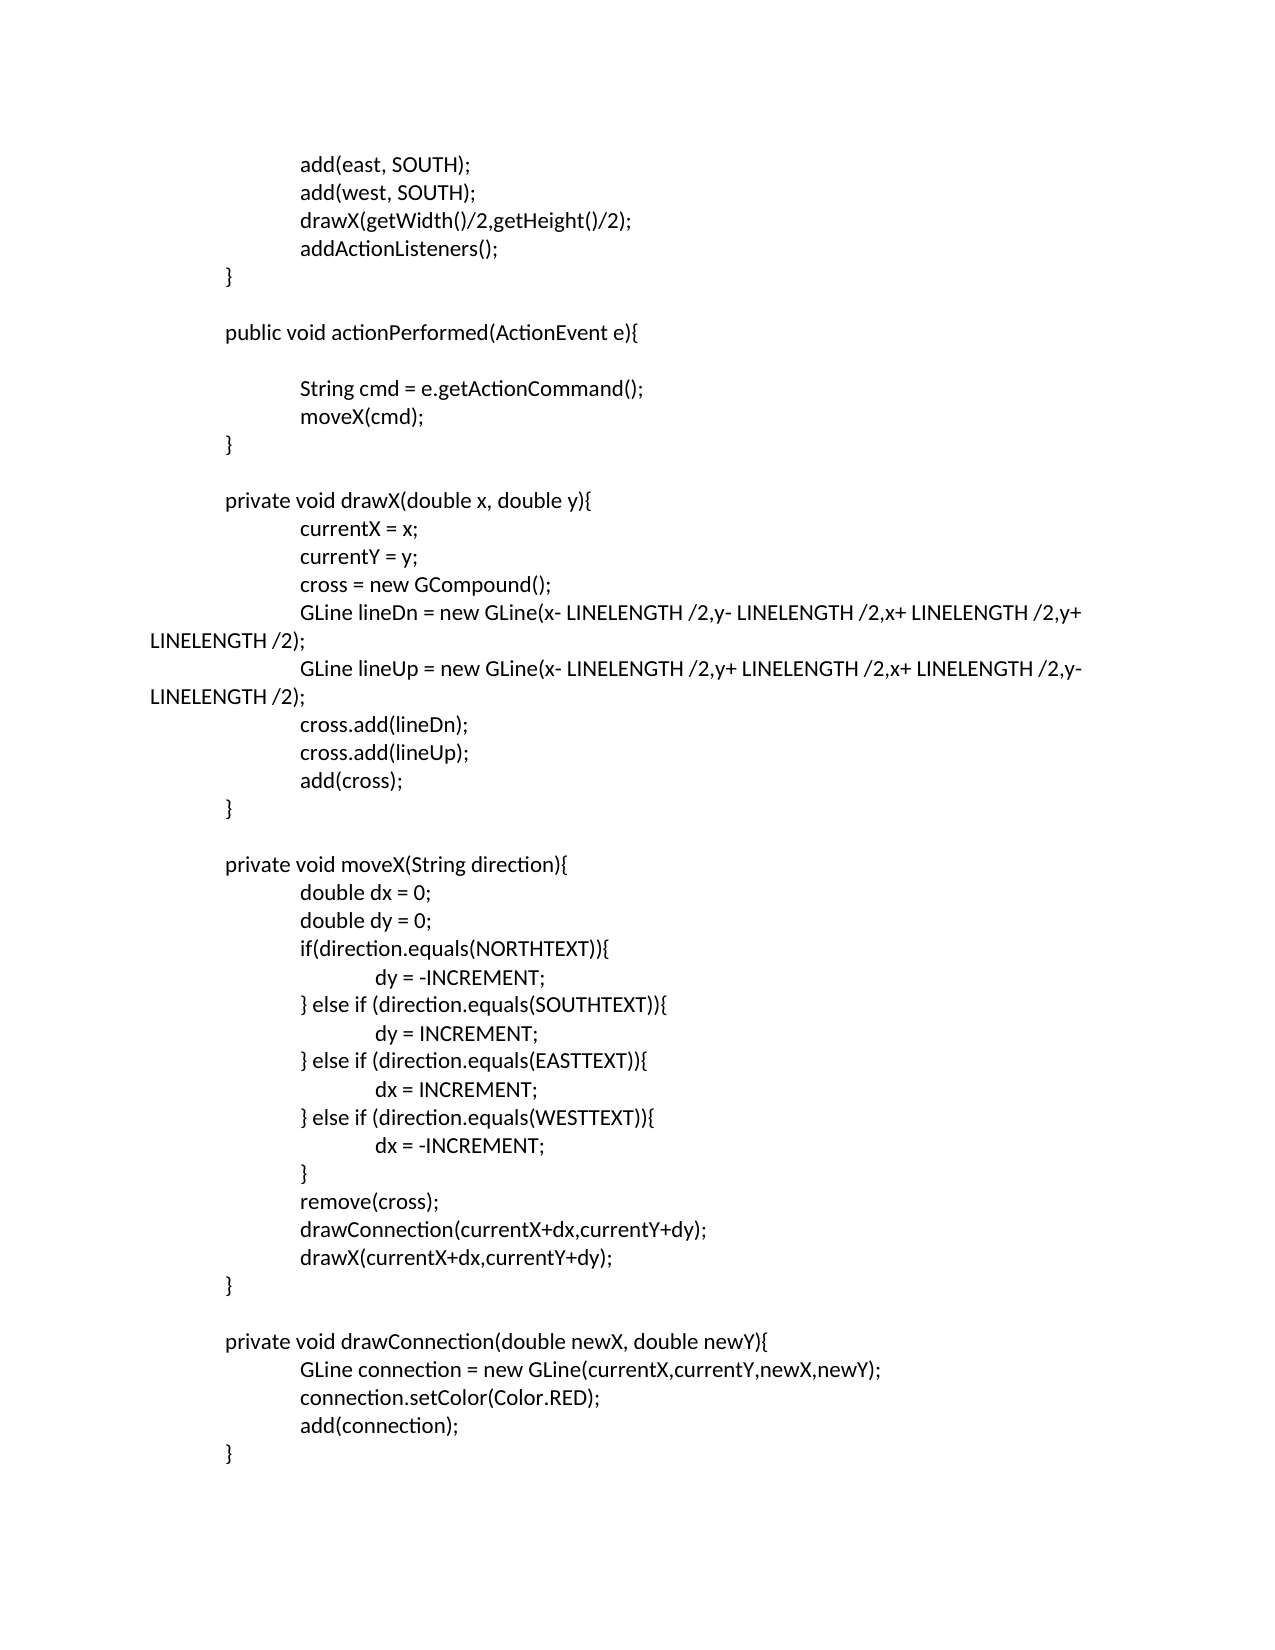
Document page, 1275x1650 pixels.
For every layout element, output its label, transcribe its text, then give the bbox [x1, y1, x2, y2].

text cross.add(lineUp); [150, 738, 1125, 766]
text addActionListeners(); [150, 234, 1125, 262]
text dx = INCREMENT; [150, 1075, 1125, 1103]
text GLine lineUp = new GLine(x- LINELENGTH /2,y+ LINELENGTH /2,x+ LINELENGTH /2,y- LINELENGTH /2); [150, 654, 1125, 710]
text add(cross); [150, 766, 1125, 794]
text GLine connection = new GLine(currentX,currentY,newX,newY); [150, 1355, 1125, 1383]
text } [150, 262, 1125, 290]
text GLine lineDn = new GLine(x- LINELENGTH /2,y- LINELENGTH /2,x+ LINELENGTH /2,y+ LINELENGTH /2); [150, 598, 1125, 654]
text private void moveX(String direction){ [150, 851, 1125, 878]
text if(direction.equals(NORTHTEXT)){ [150, 934, 1125, 963]
text public void actionPerformed(ActionEvent e){ [150, 318, 1125, 346]
text add(west, SOUTH); [150, 178, 1125, 206]
text double dy = 0; [150, 907, 1125, 934]
text cross = new GCompound(); [150, 570, 1125, 598]
text } [150, 1439, 1125, 1467]
text double dx = 0; [150, 878, 1125, 907]
text currentY = y; [150, 542, 1125, 570]
text drawX(currentX+dx,currentY+dy); [150, 1243, 1125, 1271]
text String cmd = e.getActionCommand(); [150, 374, 1125, 402]
text } [150, 1159, 1125, 1187]
text dx = -INCREMENT; [150, 1131, 1125, 1159]
text } else if (direction.equals(SOUTHTEXT)){ [150, 991, 1125, 1019]
text currentX = x; [150, 514, 1125, 542]
text private void drawX(double x, double y){ [150, 486, 1125, 514]
text private void drawConnection(double newX, double newY){ [150, 1327, 1125, 1355]
text add(east, SOUTH); [150, 150, 1125, 178]
text add(connection); [150, 1411, 1125, 1439]
text } else if (direction.equals(WESTTEXT)){ [150, 1103, 1125, 1131]
text } [150, 1271, 1125, 1299]
text moveX(cmd); [150, 402, 1125, 430]
text } else if (direction.equals(EASTTEXT)){ [150, 1047, 1125, 1075]
text remove(cross); [150, 1187, 1125, 1215]
text connection.setColor(Color.RED); [150, 1383, 1125, 1411]
text dy = INCREMENT; [150, 1019, 1125, 1047]
text dy = -INCREMENT; [150, 963, 1125, 991]
text } [150, 794, 1125, 822]
text } [150, 430, 1125, 458]
text cross.add(lineDn); [150, 710, 1125, 738]
text drawConnection(currentX+dx,currentY+dy); [150, 1215, 1125, 1243]
text drawX(getWidth()/2,getHeight()/2); [150, 206, 1125, 234]
